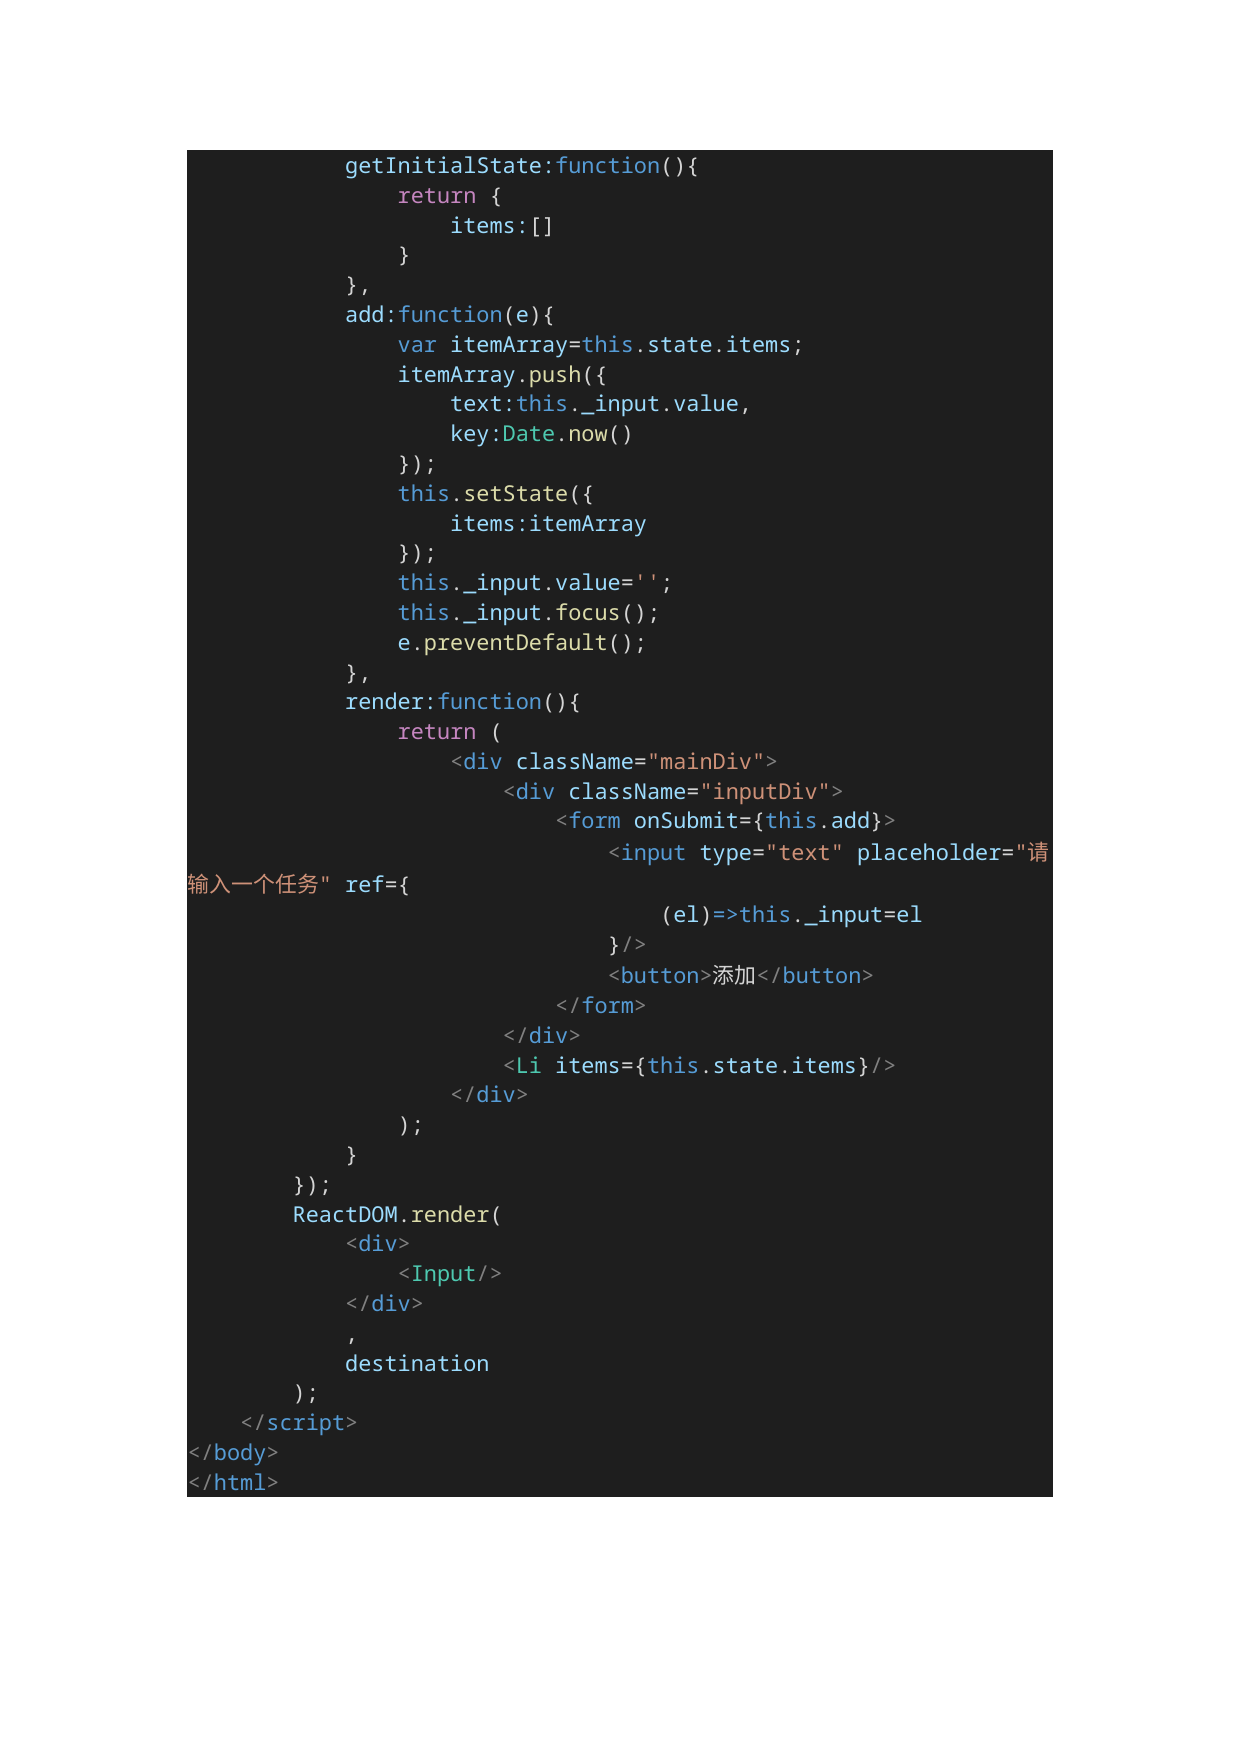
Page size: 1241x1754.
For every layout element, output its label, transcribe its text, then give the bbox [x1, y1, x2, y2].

text </div> [187, 1079, 1053, 1109]
text this._input.value=''; [187, 567, 1053, 597]
text }, [187, 269, 1053, 299]
text destination [187, 1348, 1053, 1377]
text render:function(){ [187, 686, 1053, 716]
text </body> [187, 1437, 1053, 1467]
text <input type="text" placeholder="请输入一个任务" ref={ [187, 835, 1053, 899]
text <Li items={this.state.items}/> [187, 1050, 1053, 1079]
text }/> [187, 928, 1053, 958]
text <div className="inputDiv"> [187, 776, 1053, 805]
text }); [187, 1169, 1053, 1199]
text return ( [187, 716, 1053, 746]
text ReactDOM.render( [187, 1199, 1053, 1228]
text } [187, 1139, 1053, 1169]
text (el)=>this._input=el [187, 899, 1053, 928]
text <button>添加</button> [187, 958, 1053, 990]
text }, [187, 656, 1053, 686]
text }); [187, 537, 1053, 567]
text , [187, 1318, 1053, 1348]
text items:[] [187, 209, 1053, 239]
text <form onSubmit={this.add}> [187, 805, 1053, 835]
text </div> [187, 1288, 1053, 1318]
text ); [187, 1109, 1053, 1139]
text <Input/> [187, 1258, 1053, 1288]
text </html> [187, 1467, 1053, 1497]
text key:Date.now() [187, 418, 1053, 448]
text <div className="mainDiv"> [187, 746, 1053, 776]
text ); [187, 1377, 1053, 1407]
text text:this._input.value, [187, 388, 1053, 418]
text var itemArray=this.state.items; [187, 329, 1053, 358]
text this.setState({ [187, 478, 1053, 507]
text e.preventDefault(); [187, 627, 1053, 656]
text itemArray.push({ [187, 358, 1053, 388]
text }); [187, 448, 1053, 478]
text </div> [187, 1020, 1053, 1050]
text this._input.focus(); [187, 597, 1053, 627]
text </script> [187, 1407, 1053, 1437]
text add:function(e){ [187, 299, 1053, 329]
text </form> [187, 990, 1053, 1020]
text return { [187, 180, 1053, 209]
text getInitialState:function(){ [187, 150, 1053, 180]
text } [187, 239, 1053, 269]
text <div> [187, 1228, 1053, 1258]
text items:itemArray [187, 507, 1053, 537]
